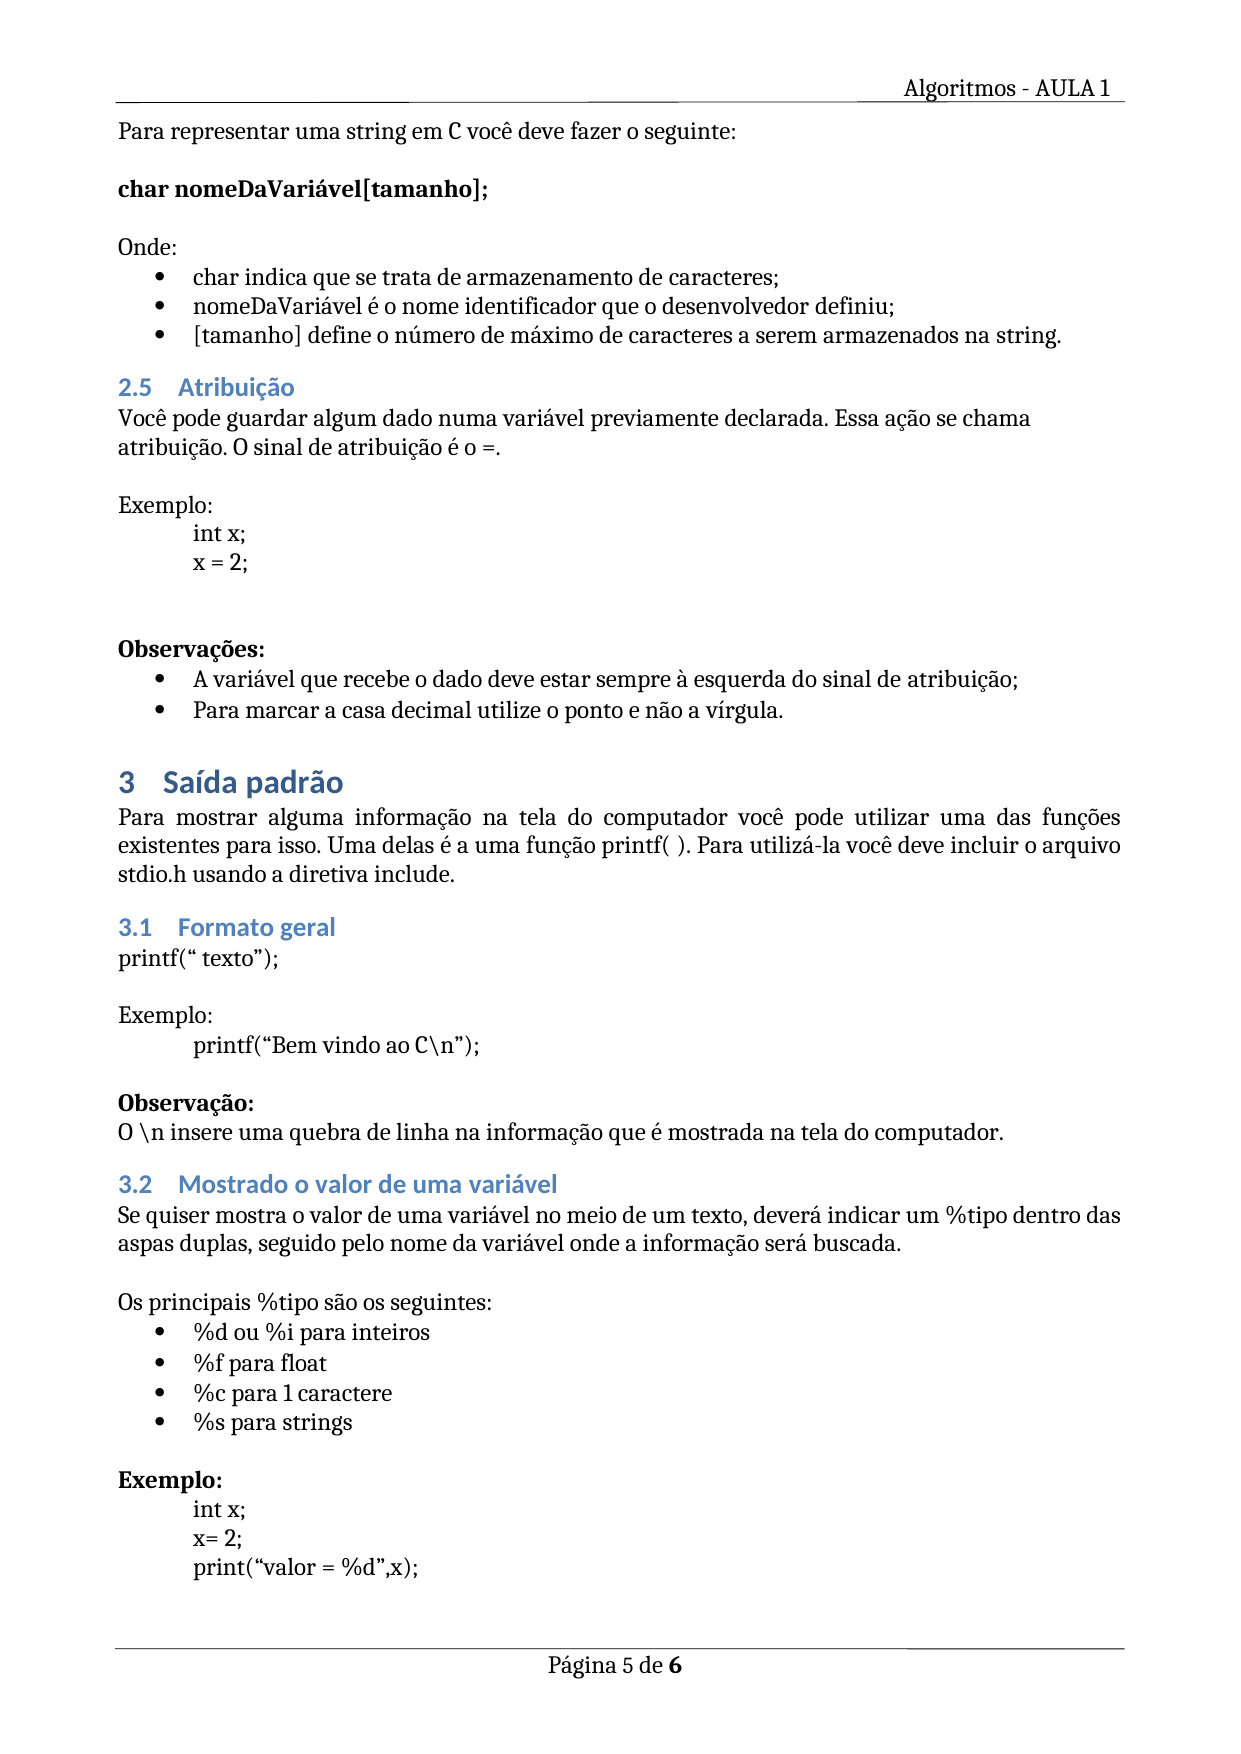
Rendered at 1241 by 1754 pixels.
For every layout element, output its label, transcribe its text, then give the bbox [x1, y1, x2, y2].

text Você pode guardar algum dado numa variável previamente declarada. Essa ação se chama atribuição. O sinal de atribuição é o =. [118, 404, 1136, 461]
text Os principais %tipo são os seguintes: [118, 1287, 1136, 1316]
text int x; x = 2; [193, 519, 257, 577]
subtitle Formato geral [118, 910, 1136, 943]
list char indica que se trata de armazenamento de caracteres; [155, 261, 1136, 292]
text Para representar uma string em C você deve fazer o seguinte: [118, 117, 1136, 146]
list [tamanho] define o número de máximo de caracteres a serem armazenados na string. [155, 321, 1136, 350]
list %d ou %i para inteiros [155, 1316, 1136, 1347]
text Onde: [118, 232, 1136, 261]
text int x; x= 2; [193, 1495, 249, 1552]
subtitle Observações: [118, 634, 1136, 663]
list %c para 1 caractere [155, 1377, 1136, 1408]
text print(“valor = %d”,x); [193, 1552, 1136, 1581]
text Se quiser mostra o valor de uma variável no meio de um texto, deverá indicar um %tipo dentro das aspas duplas, seguido pelo nome da variável onde a informação será buscada. [118, 1201, 1122, 1258]
list Para marcar a casa decimal utilize o ponto e não a vírgula. [155, 694, 1136, 724]
text Exemplo: [118, 1001, 1136, 1030]
list nomeDaVariável é o nome identificador que o desenvolvedor definiu; [155, 292, 1136, 321]
text Exemplo: [118, 490, 1136, 519]
subtitle Mostrado o valor de uma variável [118, 1167, 1136, 1200]
list A variável que recebe o dado deve estar sempre à esquerda do sinal de atribuição; [155, 663, 1136, 694]
subtitle Atribuição [118, 371, 1136, 403]
text printf(“ texto”); [118, 943, 1136, 972]
text O \n insere uma quebra de linha na informação que é mostrada na tela do computador. [118, 1117, 1136, 1147]
subtitle Observação: [118, 1088, 1136, 1117]
subtitle Exemplo: [118, 1466, 1136, 1495]
subtitle Saída padrão [118, 762, 1136, 802]
subtitle char nomeDaVariável[tamanho]; [118, 174, 1136, 203]
list %f para float [155, 1347, 1136, 1377]
text printf(“Bem vindo ao C\n”); [193, 1030, 1136, 1059]
text Para mostrar alguma informação na tela do computador você pode utilizar uma das funções existentes para isso. Uma delas é a uma função printf( ). Para utilizá-la você deve incluir o arquivo stdio.h usando a diretiva include. [118, 802, 1122, 889]
list %s para strings [155, 1408, 1136, 1437]
